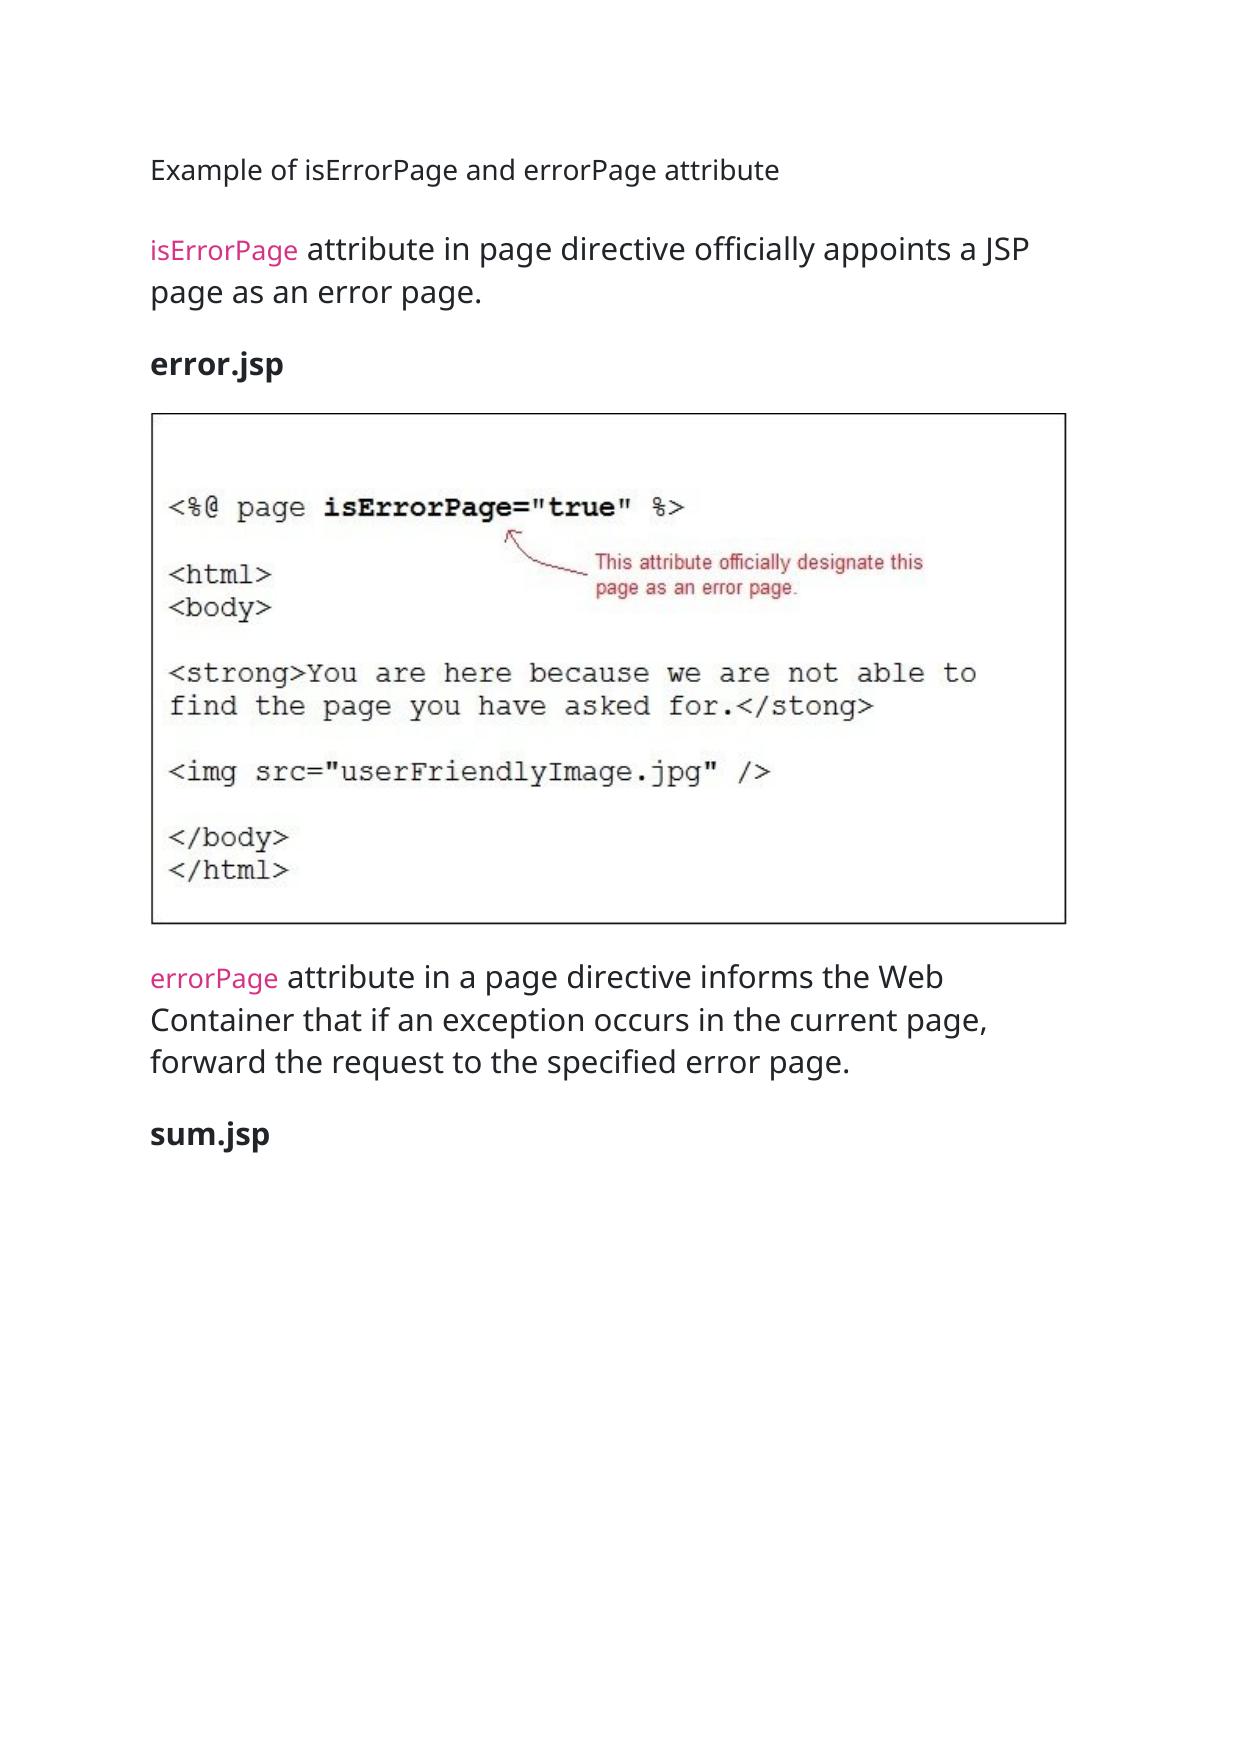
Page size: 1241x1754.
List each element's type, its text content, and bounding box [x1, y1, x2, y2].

subtitle Example of isErrorPage and errorPage attribute [150, 150, 1090, 188]
text errorPage attribute in a page directive informs the Web Container that if an exception occurs in the current page, forward the request to the specified error page. [150, 955, 1090, 1083]
text isErrorPage attribute in page directive officially appoints a JSP page as an error page. [150, 227, 1090, 313]
text sum.jsp [150, 1112, 1090, 1155]
text error.jsp [150, 342, 1090, 384]
picture [150, 413, 1068, 926]
